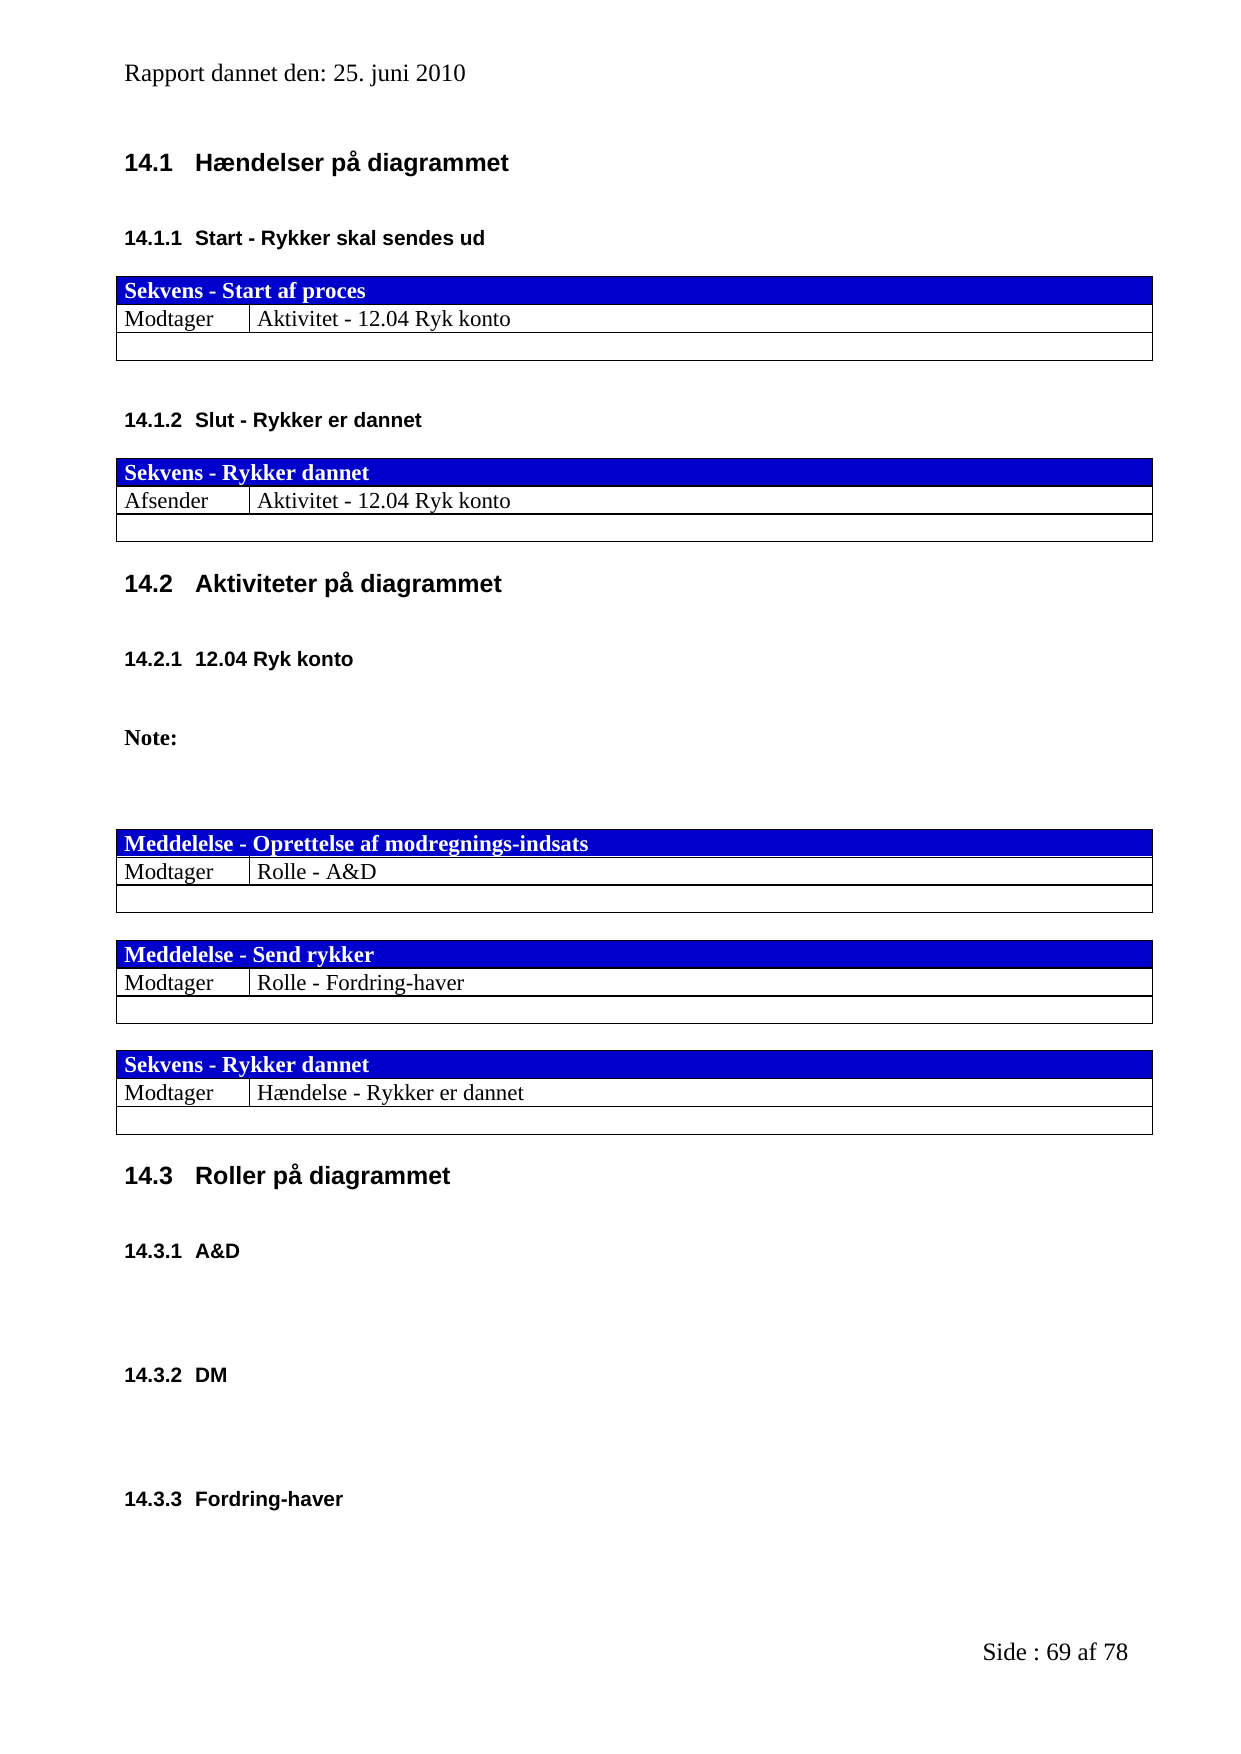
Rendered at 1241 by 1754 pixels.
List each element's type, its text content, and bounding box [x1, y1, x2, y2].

table_cell Modtager [117, 305, 249, 332]
subtitle DM [124, 1363, 1137, 1387]
table_cell [117, 333, 1152, 359]
subtitle Slut - Rykker er dannet [124, 408, 1137, 432]
table_cell [117, 886, 1152, 912]
table_cell Modtager [117, 969, 249, 995]
table_cell [117, 515, 1152, 541]
table_cell Afsender [117, 487, 249, 513]
subtitle Fordring-haver [124, 1487, 1137, 1511]
table_cell Modtager [117, 1079, 249, 1106]
subtitle Aktiviteter på diagrammet [124, 569, 1137, 597]
subtitle Start - Rykker skal sendes ud [124, 226, 1137, 250]
table_cell Hændelse - Rykker er dannet [250, 1079, 1152, 1106]
text Note: [124, 724, 1137, 750]
table_header Sekvens - Rykker dannet [117, 1051, 1152, 1078]
table_cell Aktivitet - 12.04 Ryk konto [250, 487, 1152, 513]
table_cell Rolle - Fordring-haver [250, 969, 1152, 995]
table_cell [117, 1107, 1152, 1133]
subtitle Hændelser på diagrammet [124, 148, 1137, 176]
subtitle Roller på diagrammet [124, 1161, 1137, 1190]
table_header Meddelelse - Send rykker [117, 941, 1152, 967]
table_cell Aktivitet - 12.04 Ryk konto [250, 305, 1152, 332]
table_header Sekvens - Start af proces [117, 277, 1152, 304]
table_cell [117, 997, 1152, 1023]
table_cell Modtager [117, 858, 249, 884]
table_cell Rolle - A&D [250, 858, 1152, 884]
subtitle A&D [124, 1239, 1137, 1263]
table_header Sekvens - Rykker dannet [117, 459, 1152, 485]
table_header Meddelelse - Oprettelse af modregnings-indsats [117, 830, 1152, 856]
subtitle 12.04 Ryk konto [124, 647, 1137, 671]
